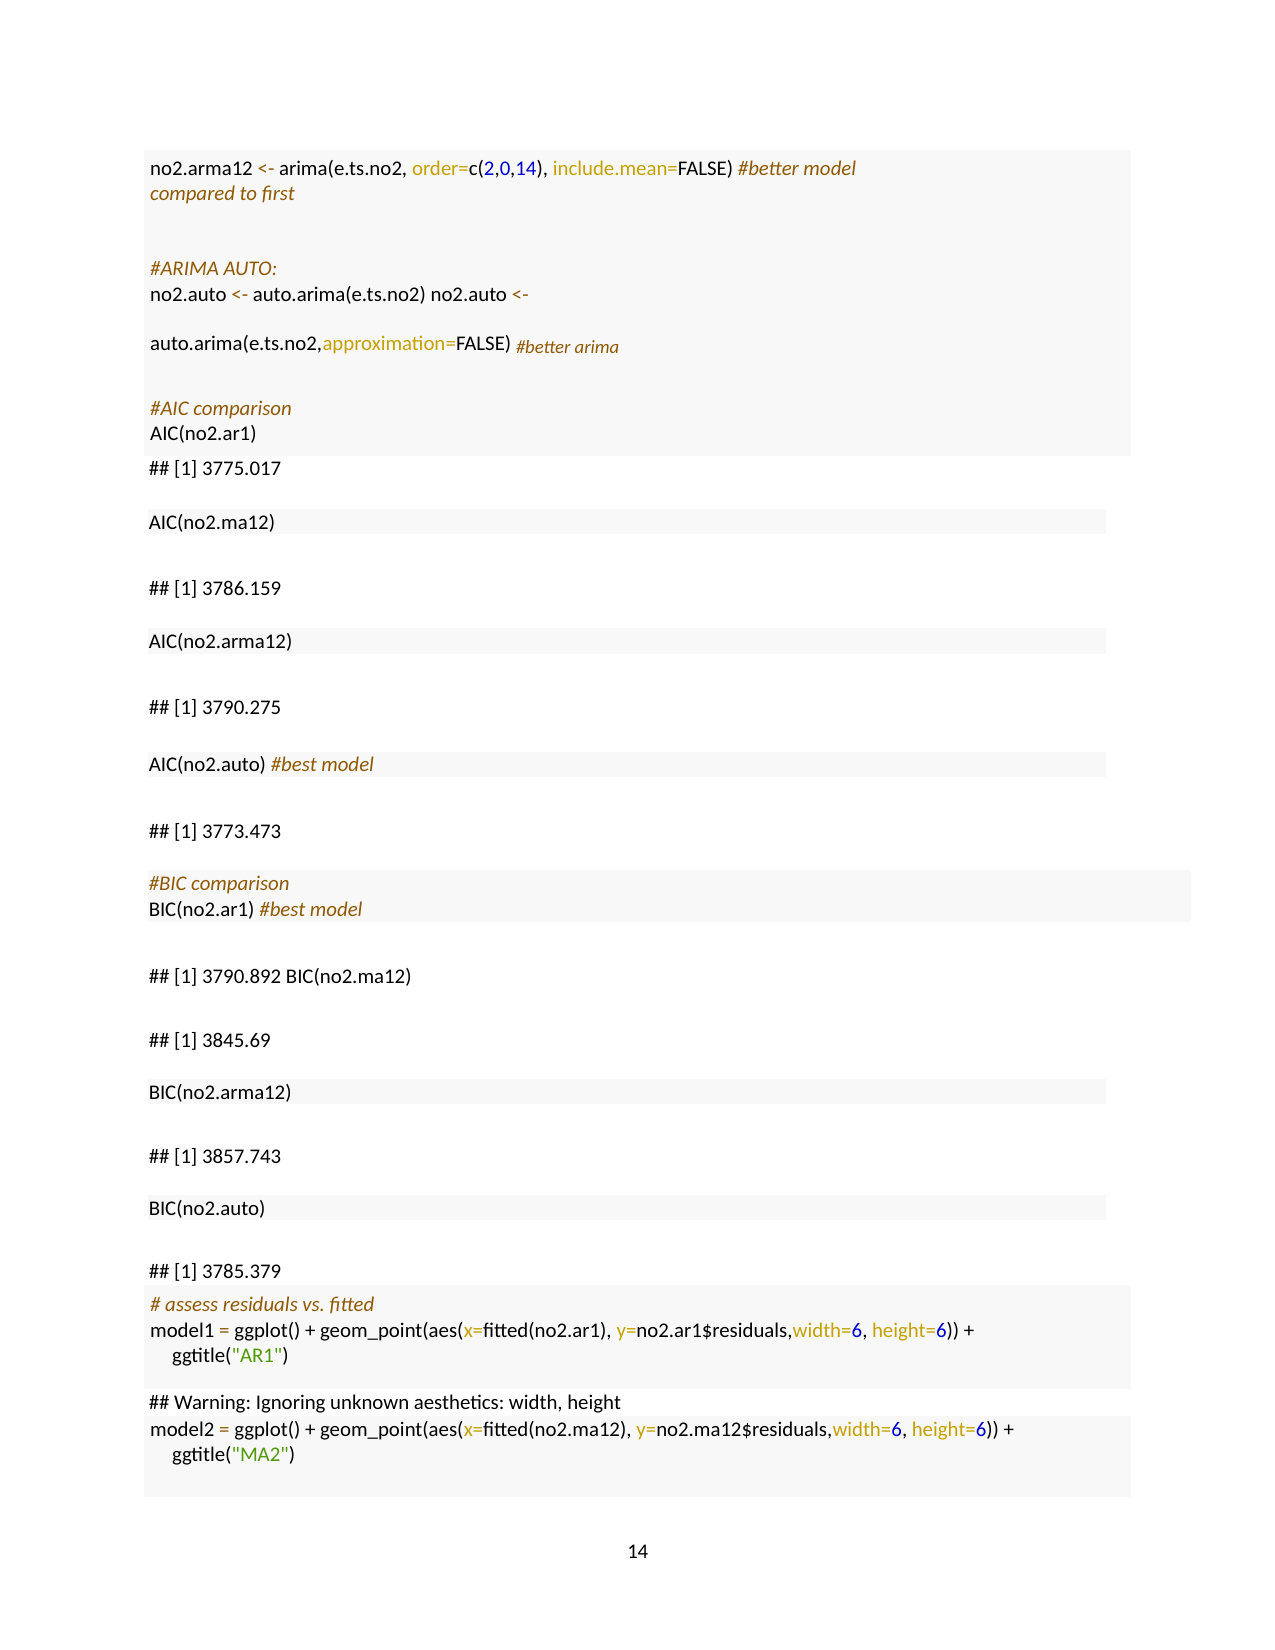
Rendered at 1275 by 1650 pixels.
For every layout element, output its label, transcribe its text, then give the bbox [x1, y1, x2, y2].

text ## [1] 3790.275 [148, 694, 1275, 719]
text #BIC comparison [148, 870, 1191, 895]
table_header # assess residuals vs. fitted model1 = ggplot() + geom_point(aes(x=fitted(no2.ar1), y=no2.ar1$residuals,width=6, height=6)) + ggtitle("AR1") [144, 1285, 1131, 1389]
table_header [144, 150, 1131, 456]
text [148, 1389, 1275, 1415]
text ## [1] 3857.743 [148, 1143, 1275, 1168]
text ## [1] 3775.017 [148, 456, 1275, 481]
text BIC(no2.arma12) [148, 1079, 1106, 1104]
text AIC(no2.auto) #best model [148, 752, 1106, 777]
text ## [1] 3785.379 [148, 1259, 1275, 1284]
table_header model2 = ggplot() + geom_point(aes(x=fitted(no2.ma12), y=no2.ma12$residuals,width=6, height=6)) + ggtitle("MA2") [144, 1416, 1131, 1497]
text ## [1] 3845.69 [148, 1027, 1275, 1052]
text BIC(no2.ar1) #best model [148, 896, 1191, 922]
text ## [1] 3773.473 [148, 818, 1275, 844]
text ## [1] 3786.159 [148, 575, 1275, 600]
text BIC(no2.auto) [148, 1195, 1106, 1220]
text AIC(no2.ma12) [148, 509, 1106, 534]
text AIC(no2.arma12) [148, 628, 1106, 654]
text ## [1] 3790.892 BIC(no2.ma12) [148, 963, 1275, 988]
